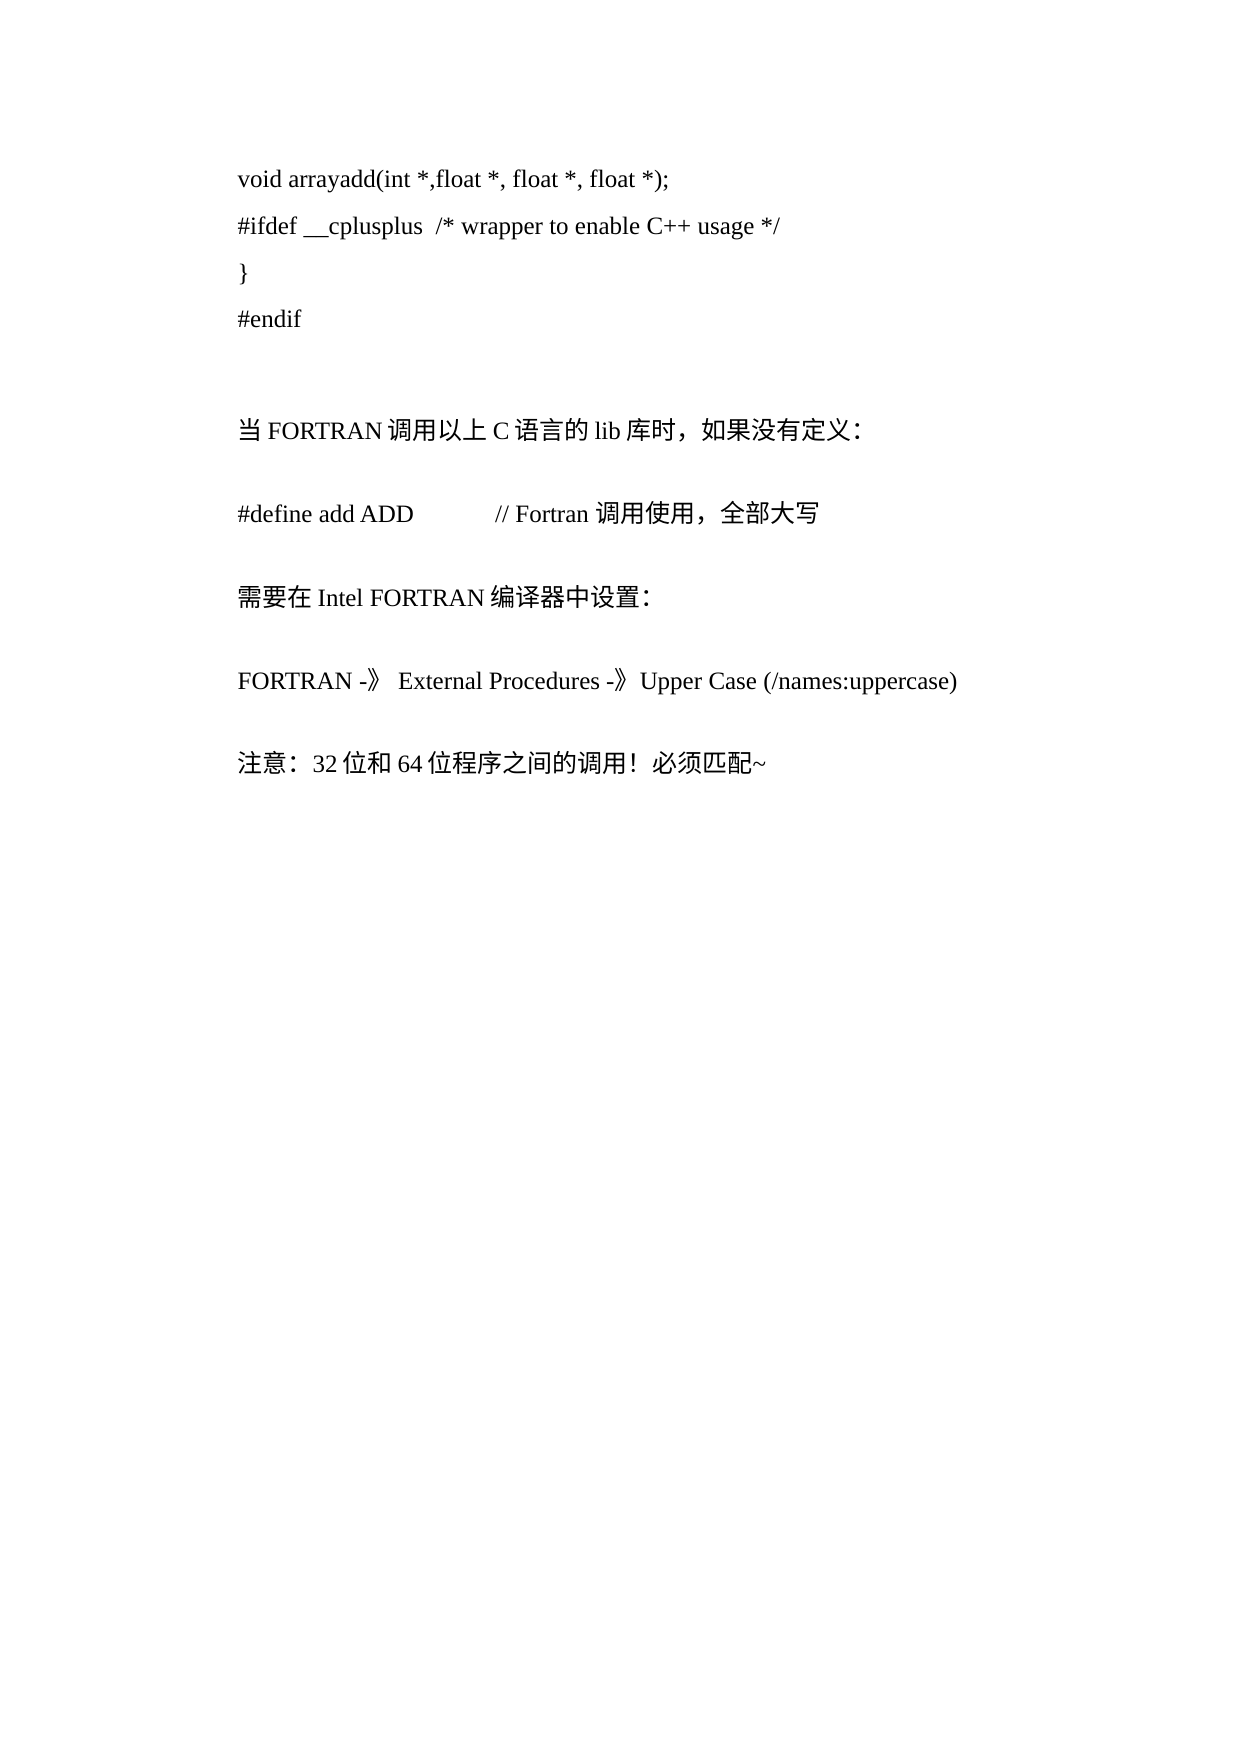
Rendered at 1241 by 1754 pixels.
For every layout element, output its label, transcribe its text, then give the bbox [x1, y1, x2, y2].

text #define add ADD // Fortran 调用使用，全部大写 [187, 479, 1053, 544]
text #endif [187, 303, 1053, 335]
text void arrayadd(int *,float *, float *, float *); [187, 162, 1053, 194]
text 注意：32位和64位程序之间的调用！必须匹配~ [187, 729, 1053, 794]
text FORTRAN -》 External Procedures -》Upper Case (/names:uppercase) [187, 646, 1053, 711]
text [187, 209, 1053, 241]
text } [187, 256, 1053, 288]
text 当FORTRAN调用以上C语言的lib库时，如果没有定义： [187, 396, 1053, 461]
text 需要在Intel FORTRAN编译器中设置： [187, 563, 1053, 628]
